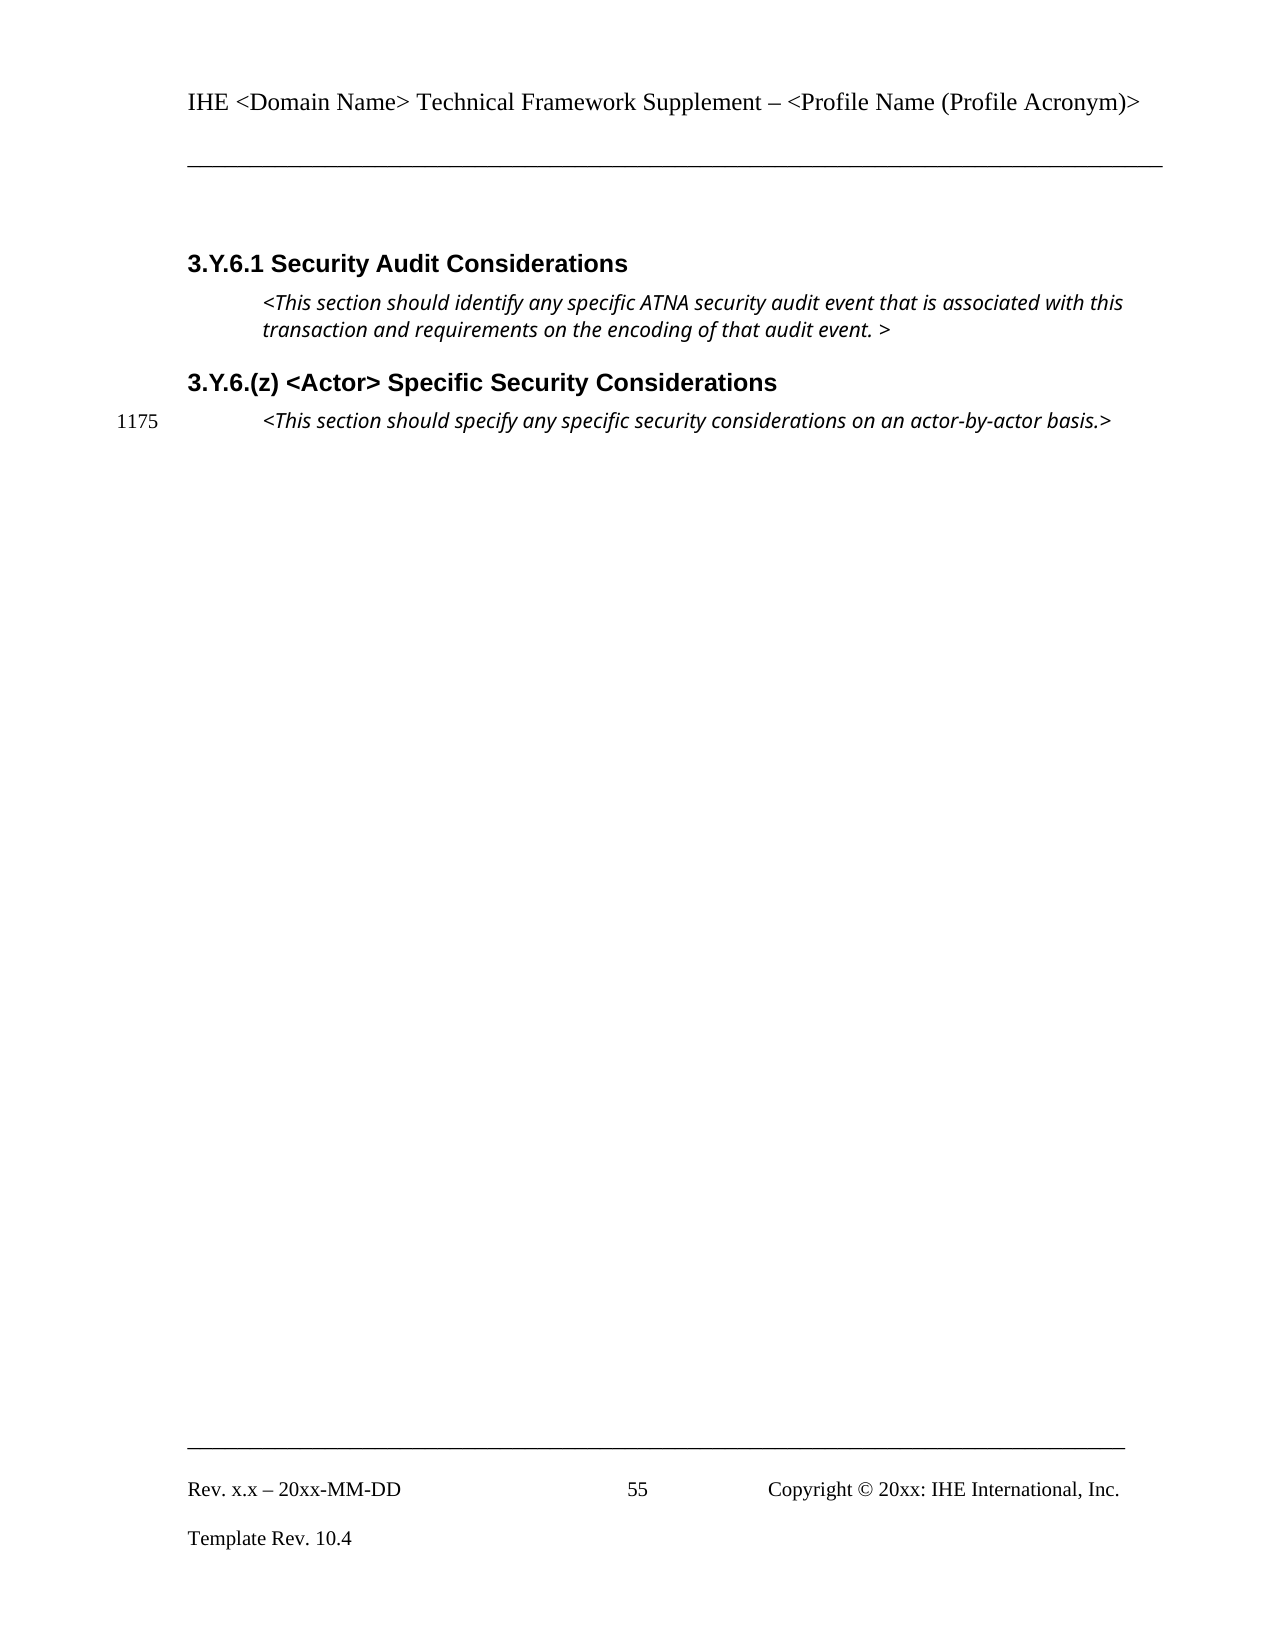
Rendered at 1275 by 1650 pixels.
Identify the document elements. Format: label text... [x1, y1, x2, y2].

subtitle 3.Y.6.(z) <Actor> Specific Security Considerations [187, 367, 1162, 396]
text <This section should identify any specific ATNA security audit event that is associated with this transaction and requirements on the encoding of that audit event. > [262, 288, 1162, 342]
subtitle 3.Y.6.1 Security Audit Considerations [187, 249, 1162, 278]
text <This section should specify any specific security considerations on an actor-by-actor basis.> [262, 407, 1162, 434]
